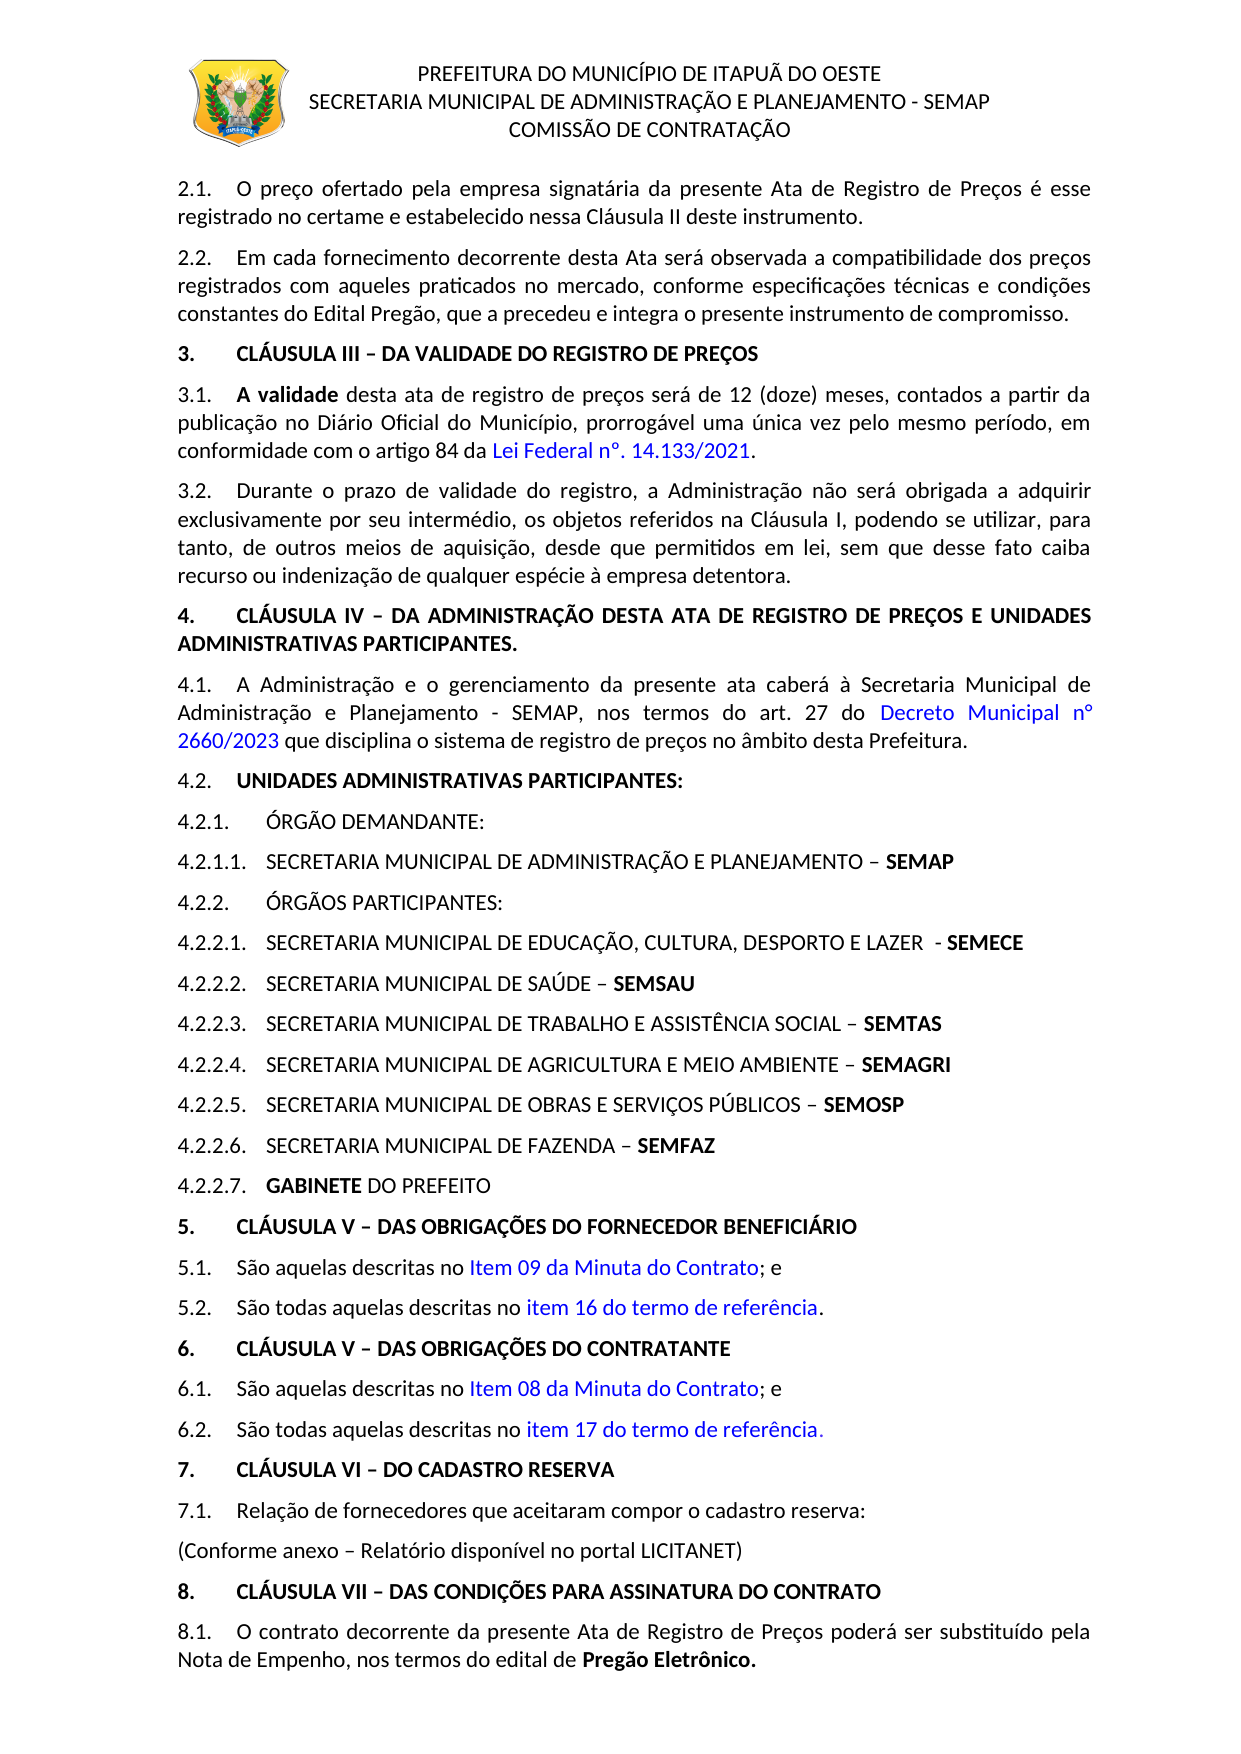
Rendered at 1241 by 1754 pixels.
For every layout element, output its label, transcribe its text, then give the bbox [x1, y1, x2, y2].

list UNIDADES ADMINISTRATIVAS PARTICIPANTES: [177, 766, 1093, 794]
list O preço ofertado pela empresa signatária da presente Ata de Registro de Preços é esse registrado no certame e estabelecido nessa Cláusula II deste instrumento. [177, 174, 1093, 231]
list SECRETARIA MUNICIPAL DE SAÚDE – SEMSAU [177, 969, 1093, 997]
list CLÁUSULA VI – DO CADASTRO RESERVA [177, 1455, 1093, 1483]
list O contrato decorrente da presente Ata de Registro de Preços poderá ser substituído pela Nota de Empenho, nos termos do edital de Pregão Eletrônico. [177, 1617, 1093, 1673]
list SECRETARIA MUNICIPAL DE OBRAS E SERVIÇOS PÚBLICOS – SEMOSP [177, 1091, 1093, 1118]
list CLÁUSULA V – DAS OBRIGAÇÕES DO CONTRATANTE [177, 1334, 1093, 1362]
list SECRETARIA MUNICIPAL DE EDUCAÇÃO, CULTURA, DESPORTO E LAZER - SEMECE [177, 928, 1093, 956]
list SECRETARIA MUNICIPAL DE AGRICULTURA E MEIO AMBIENTE – SEMAGRI [177, 1050, 1093, 1078]
list Em cada fornecimento decorrente desta Ata será observada a compatibilidade dos preços registrados com aqueles praticados no mercado, conforme especificações técnicas e condições constantes do Edital Pregão, que a precedeu e integra o presente instrumento de compromisso. [177, 243, 1093, 327]
list Relação de fornecedores que aceitaram compor o cadastro reserva: [177, 1496, 1093, 1524]
picture [188, 59, 290, 147]
text (Conforme anexo – Relatório disponível no portal LICITANET) [177, 1536, 1093, 1564]
list SECRETARIA MUNICIPAL DE ADMINISTRAÇÃO E PLANEJAMENTO – SEMAP [177, 847, 1093, 875]
list São todas aquelas descritas no item 16 do termo de referência. [177, 1293, 1093, 1321]
list Durante o prazo de validade do registro, a Administração não será obrigada a adquirir exclusivamente por seu intermédio, os objetos referidos na Cláusula I, podendo se utilizar, para tanto, de outros meios de aquisição, desde que permitidos em lei, sem que desse fato caiba recurso ou indenização de qualquer espécie à empresa detentora. [177, 477, 1093, 589]
list SECRETARIA MUNICIPAL DE FAZENDA – SEMFAZ [637, 1131, 1093, 1159]
list São todas aquelas descritas no item 17 do termo de referência. [177, 1415, 1093, 1443]
list SECRETARIA MUNICIPAL DE TRABALHO E ASSISTÊNCIA SOCIAL – SEMTAS [177, 1009, 1093, 1037]
list A validade desta ata de registro de preços será de 12 (doze) meses, contados a partir da publicação no Diário Oficial do Município, prorrogável uma única vez pelo mesmo período, em conformidade com o artigo 84 da Lei Federal nº. 14.133/2021. [177, 380, 1093, 464]
list São aquelas descritas no Item 08 da Minuta do Contrato; e [177, 1374, 1093, 1402]
list São aquelas descritas no Item 09 da Minuta do Contrato; e [177, 1253, 1093, 1281]
list CLÁUSULA VII – DAS CONDIÇÕES PARA ASSINATURA DO CONTRATO [177, 1577, 1093, 1605]
list SECRETARIA MUNICIPAL DE FAZENDA – SEMFAZ [177, 1131, 266, 1159]
list ÓRGÃO DEMANDANTE: [177, 807, 1093, 835]
list CLÁUSULA III – DA VALIDADE DO REGISTRO DE PREÇOS [177, 339, 1093, 368]
list A Administração e o gerenciamento da presente ata caberá à Secretaria Municipal de Administração e Planejamento - SEMAP, nos termos do art. 27 do Decreto Municipal n° 2660/2023 que disciplina o sistema de registro de preços no âmbito desta Prefeitura. [177, 670, 1093, 754]
list CLÁUSULA IV – DA ADMINISTRAÇÃO DESTA ATA DE REGISTRO DE PREÇOS E UNIDADES ADMINISTRATIVAS PARTICIPANTES. [177, 601, 1093, 657]
list CLÁUSULA V – DAS OBRIGAÇÕES DO FORNECEDOR BENEFICIÁRIO [177, 1212, 1093, 1240]
list ÓRGÃOS PARTICIPANTES: [177, 888, 1093, 916]
list GABINETE DO PREFEITO [177, 1172, 1093, 1199]
